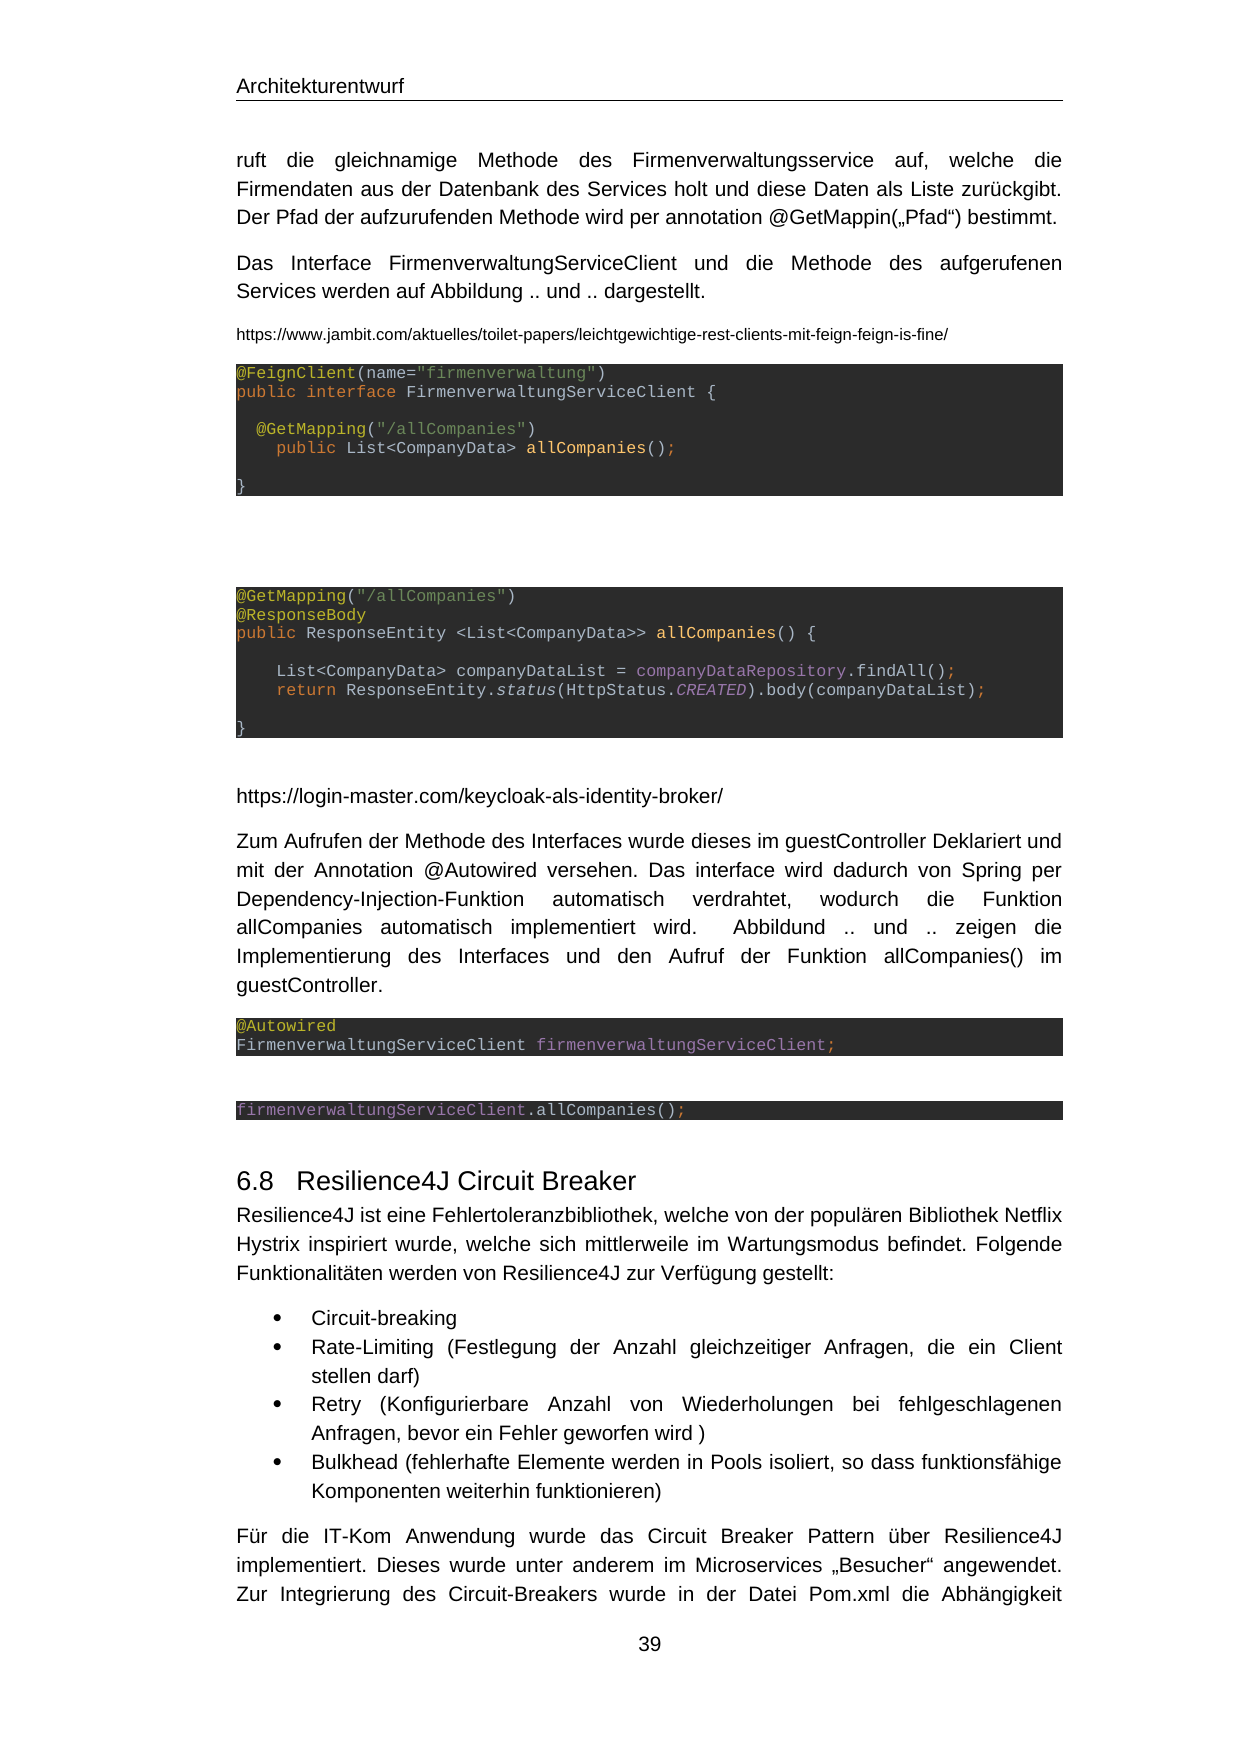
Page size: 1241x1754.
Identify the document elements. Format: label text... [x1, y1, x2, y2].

text @FeignClient(name="firmenverwaltung") public interface FirmenverwaltungServiceClient { @GetMapping("/allCompanies") public List<CompanyData> allCompanies(); } [236, 364, 1063, 496]
text https://login-master.com/keycloak-als-identity-broker/ [236, 783, 1063, 807]
text Das Interface FirmenverwaltungServiceClient und die Methode des aufgerufenen Services werden auf Abbildung .. und .. dargestellt. [236, 251, 1063, 303]
text Zum Aufrufen der Methode des Interfaces wurde dieses im guestController Deklariert und mit der Annotation @Autowired versehen. Das interface wird dadurch von Spring per Dependency-Injection-Funktion automatisch verdrahtet, wodurch die Funktion allCompanies automatisch implementiert wird. Abbildund .. und .. zeigen die Implementierung des Interfaces und den Aufruf der Funktion allCompanies() im guestController. [236, 829, 1063, 997]
subtitle Resilience4J Circuit Breaker [236, 1165, 1063, 1197]
list Circuit-breaking [274, 1306, 1063, 1330]
list Bulkhead (fehlerhafte Elemente werden in Pools isoliert, so dass funktionsfähige Komponenten weiterhin funktionieren) [274, 1450, 1063, 1503]
text @Autowired FirmenverwaltungServiceClient firmenverwaltungServiceClient; [236, 1018, 1063, 1056]
text @GetMapping("/allCompanies") @ResponseBody public ResponseEntity <List<CompanyData>> allCompanies() { List<CompanyData> companyDataList = companyDataRepository.findAll(); return ResponseEntity.status(HttpStatus.CREATED).body(companyDataList); } [236, 587, 1063, 738]
list Rate-Limiting (Festlegung der Anzahl gleichzeitiger Anfragen, die ein Client stellen darf) [274, 1335, 1063, 1387]
text https://www.jambit.com/aktuelles/toilet-papers/leichtgewichtige-rest-clients-mit-feign-feign-is-fine/ [236, 325, 1063, 344]
list Retry (Konfigurierbare Anzahl von Wiederholungen bei fehlgeschlagenen Anfragen, bevor ein Fehler geworfen wird ) [274, 1392, 1063, 1445]
text Resilience4J ist eine Fehlertoleranzbibliothek, welche von der populären Bibliothek Netflix Hystrix inspiriert wurde, welche sich mittlerweile im Wartungsmodus befindet. Folgende Funktionalitäten werden von Resilience4J zur Verfügung gestellt: [236, 1203, 1063, 1284]
text firmenverwaltungServiceClient.allCompanies(); [236, 1101, 1063, 1120]
